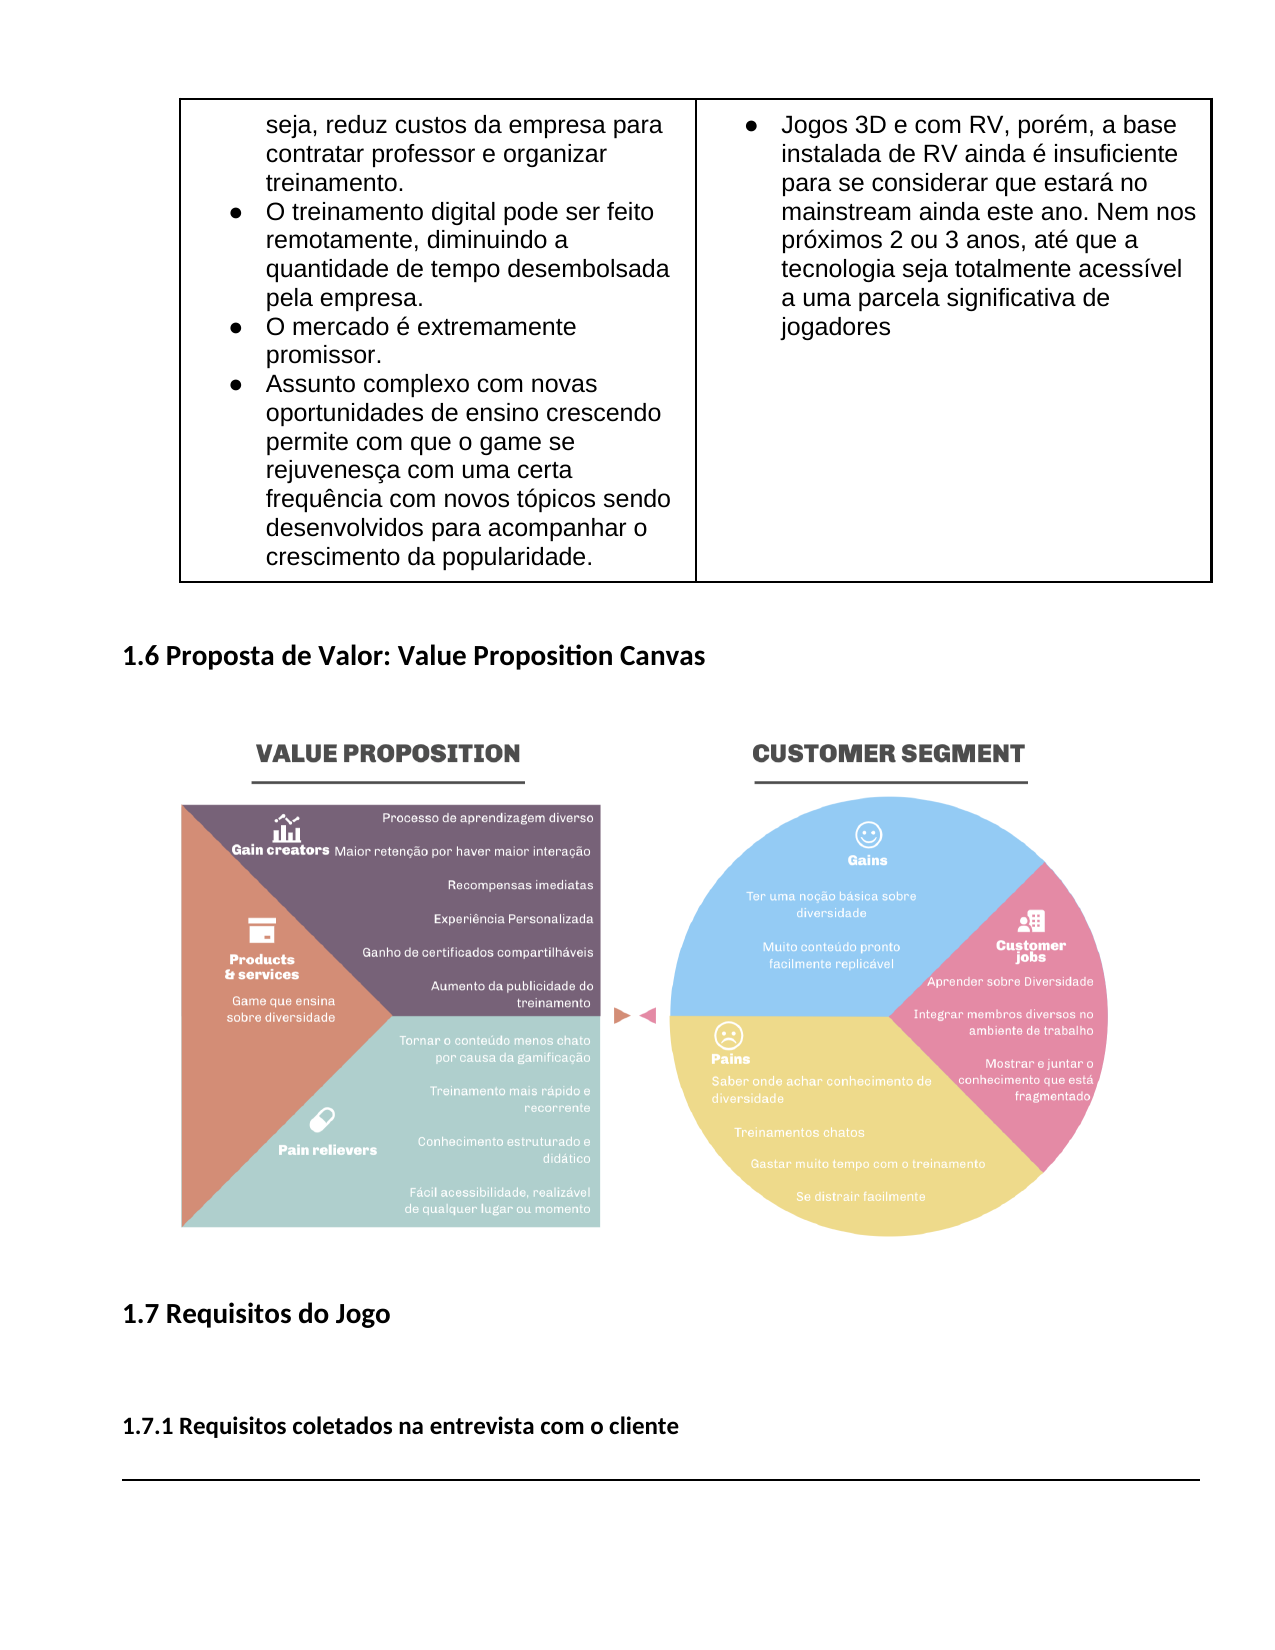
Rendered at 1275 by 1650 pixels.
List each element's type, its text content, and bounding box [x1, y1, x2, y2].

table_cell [181, 100, 695, 581]
text 1.7 Requisitos do Jogo [122, 1296, 1200, 1331]
text 1.7.1 Requisitos coletados na entrevista com o cliente [122, 1410, 1200, 1440]
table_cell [697, 100, 1210, 581]
picture [86, 726, 1164, 1243]
text 1.6 Proposta de Valor: Value Proposition Canvas [122, 637, 1200, 672]
